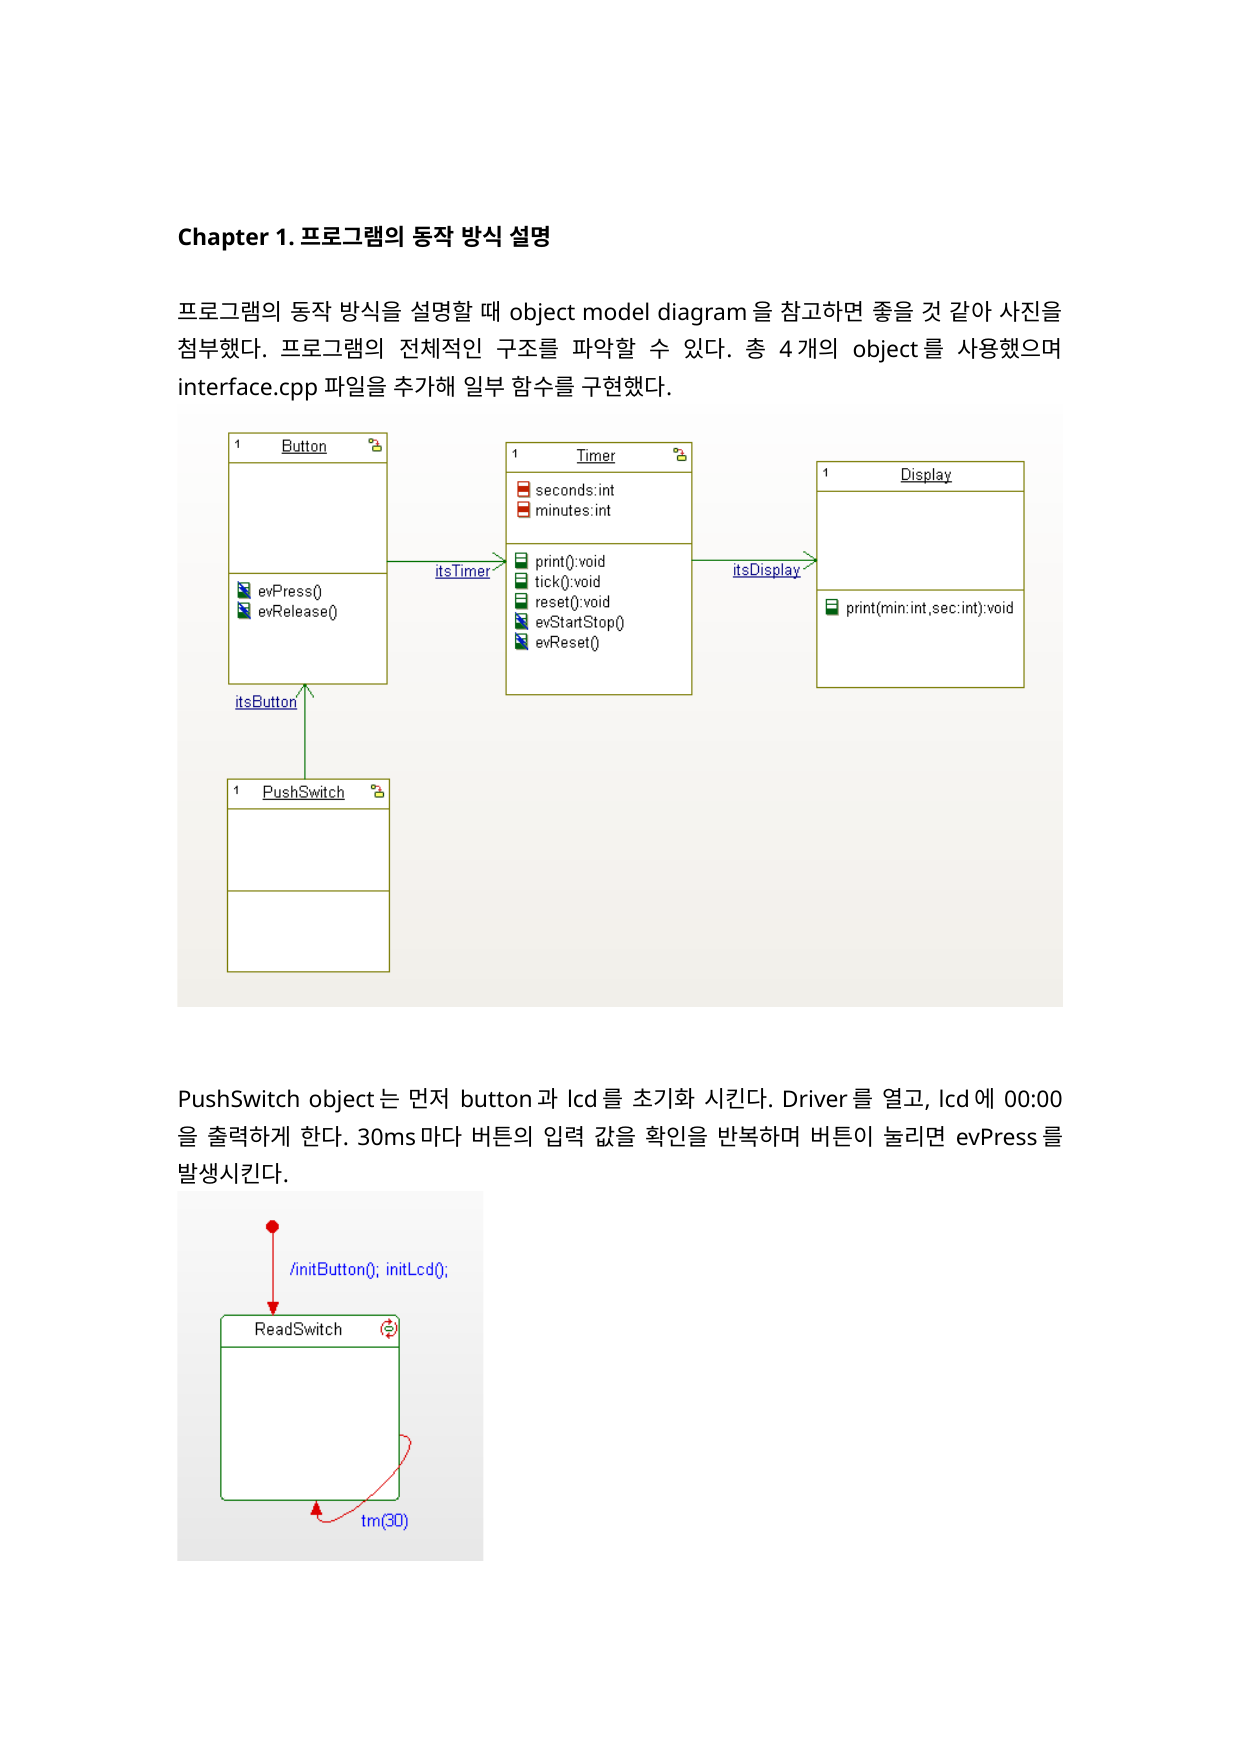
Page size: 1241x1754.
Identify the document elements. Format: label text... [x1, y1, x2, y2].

picture [177, 404, 1063, 1007]
picture [177, 1191, 484, 1561]
text 프로그램의 동작 방식을 설명할 때 object model diagram을 참고하면 좋을 것 같아 사진을 첨부했다. 프로그램의 전체적인 구조를 파악할 수 있다. 총 4개의 object를 사용했으며 interface.cpp 파일을 추가해 일부 함수를 구현했다. [177, 292, 1063, 404]
text PushSwitch object는 먼저 button과 lcd를 초기화 시킨다. Driver를 열고, lcd에 00:00을 출력하게 한다. 30ms마다 버튼의 입력 값을 확인을 반복하며 버튼이 눌리면 evPress를 발생시킨다. [177, 1079, 1063, 1192]
text Chapter 1. 프로그램의 동작 방식 설명 [177, 217, 1063, 254]
